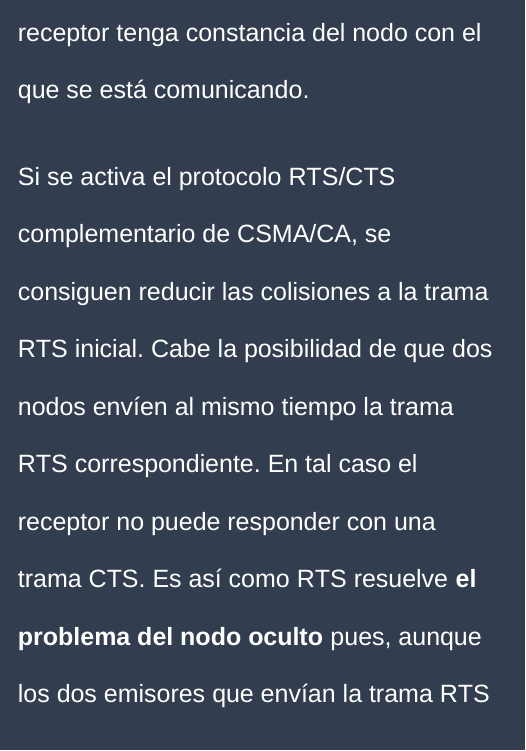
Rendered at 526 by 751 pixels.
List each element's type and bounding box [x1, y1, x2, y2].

text [18, 18, 507, 104]
text [18, 162, 507, 708]
